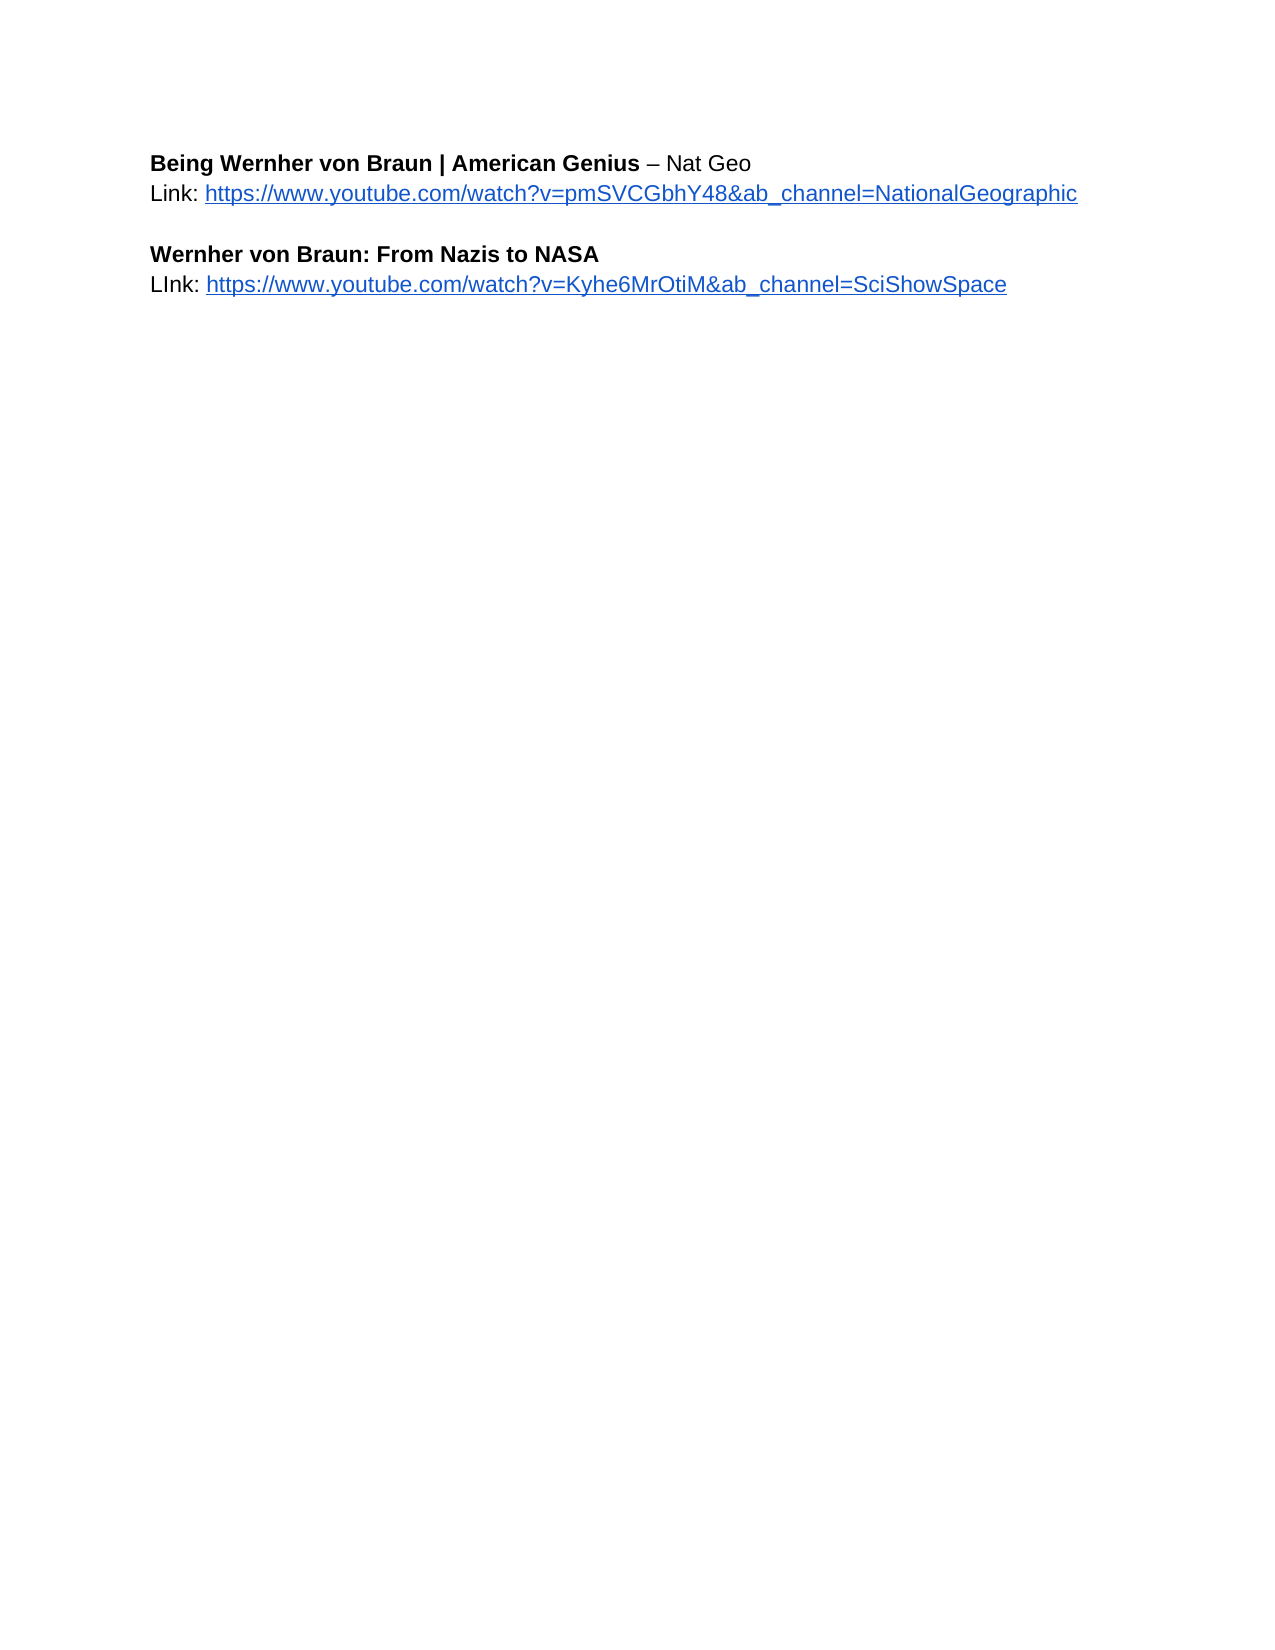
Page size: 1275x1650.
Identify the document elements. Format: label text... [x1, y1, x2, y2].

text Link: https://www.youtube.com/watch?v=pmSVCGbhY48&ab_channel=NationalGeographic [150, 180, 1125, 207]
text Being Wernher von Braun | American Genius – Nat Geo [150, 150, 1125, 176]
text LInk: https://www.youtube.com/watch?v=Kyhe6MrOtiM&ab_channel=SciShowSpace [150, 271, 1125, 297]
text Wernher von Braun: From Nazis to NASA [150, 241, 1125, 267]
